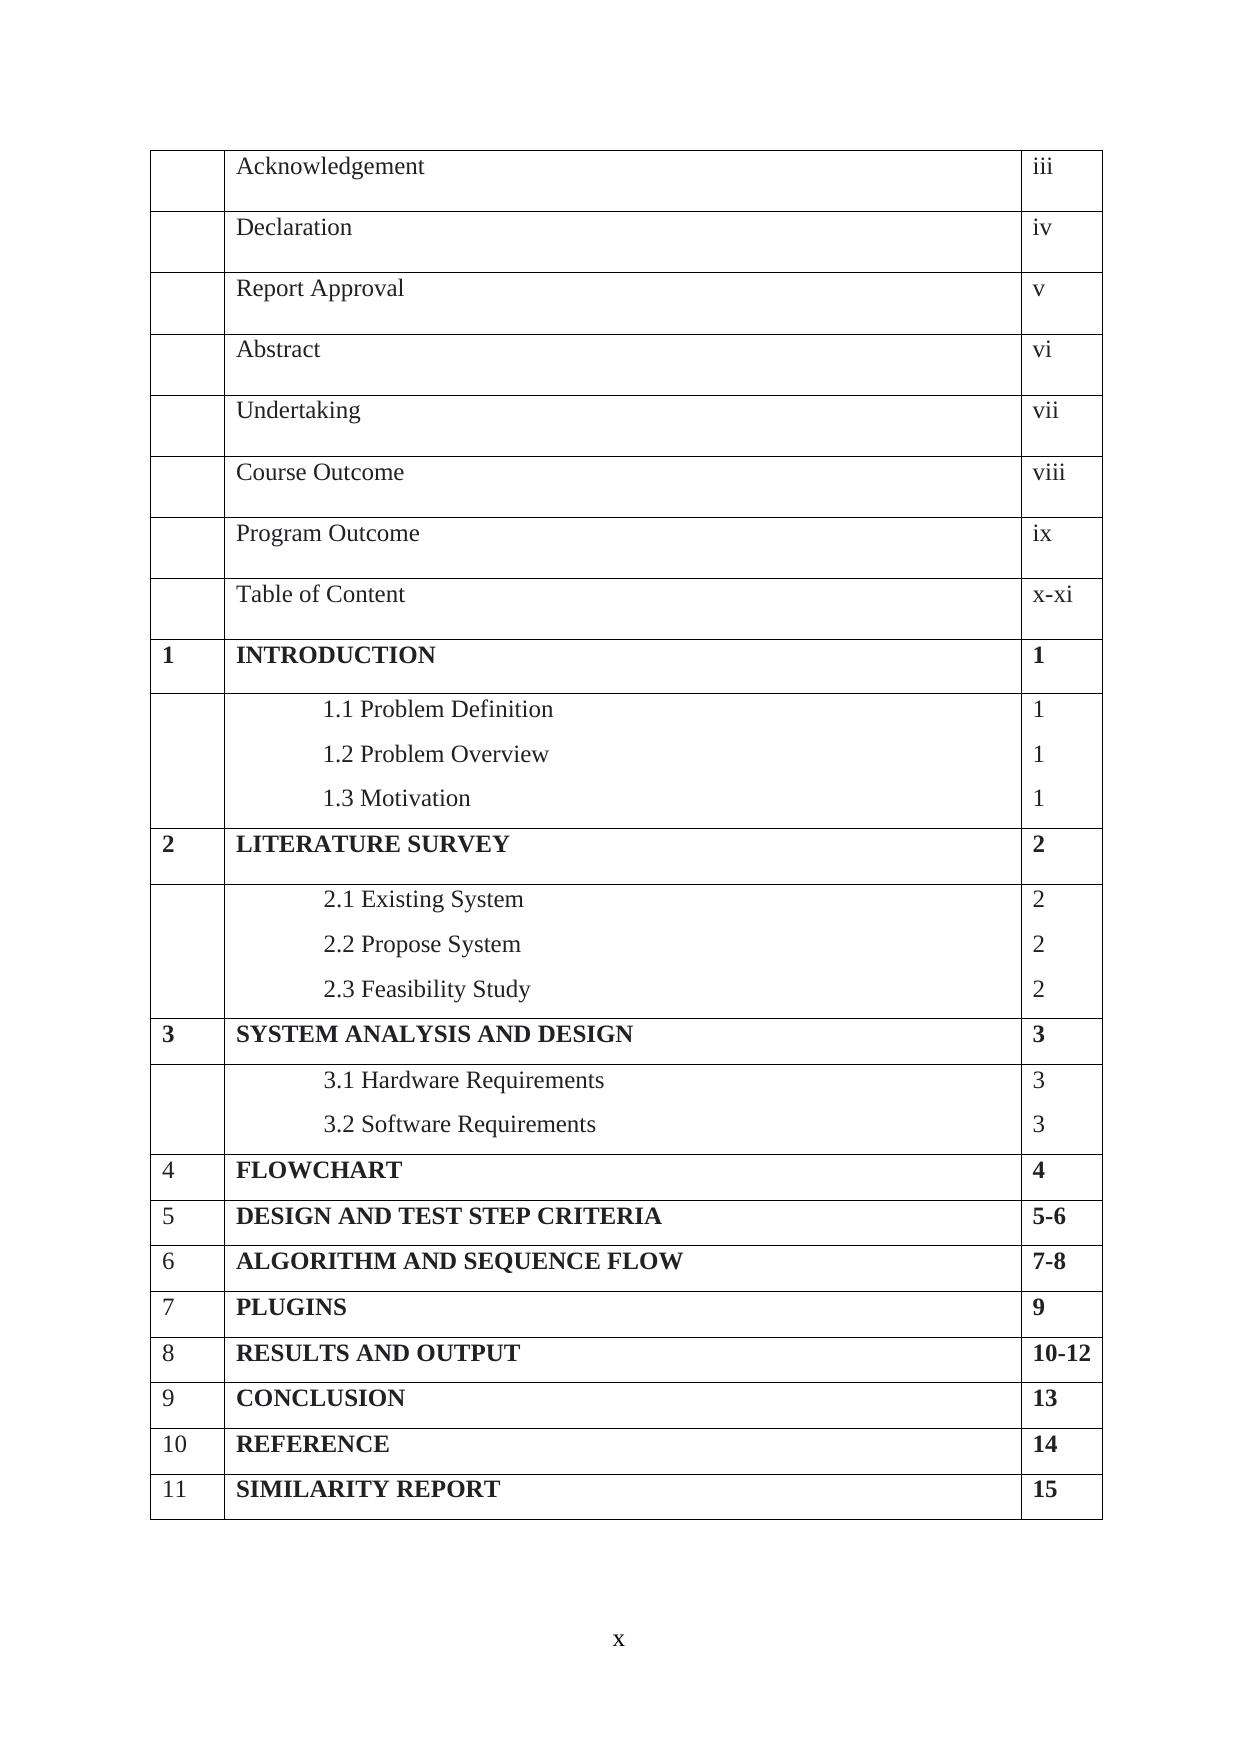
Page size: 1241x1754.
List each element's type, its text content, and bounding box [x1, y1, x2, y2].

table_cell INTRODUCTION [225, 640, 1021, 693]
table_cell 3 3 [1022, 1065, 1102, 1154]
table_cell 2 [1022, 829, 1102, 883]
table_cell [151, 335, 224, 394]
table_cell PLUGINS [225, 1292, 1021, 1337]
table_cell [151, 396, 224, 456]
table_cell vi [1022, 335, 1102, 394]
table_cell Report Approval [225, 273, 1021, 333]
table_cell RESULTS AND OUTPUT [225, 1338, 1021, 1382]
table_cell [151, 1065, 224, 1154]
table_cell x-xi [1022, 579, 1102, 639]
table_cell SIMILARITY REPORT [225, 1475, 1021, 1519]
table_cell 1 [1022, 640, 1102, 693]
table_cell Acknowledgement [225, 151, 1021, 211]
table_cell Course Outcome [225, 457, 1021, 517]
table_cell [151, 518, 224, 578]
table_cell [151, 885, 224, 1018]
table_cell ALGORITHM AND SEQUENCE FLOW [225, 1246, 1021, 1291]
table_cell 2 [151, 829, 224, 883]
table_cell SYSTEM ANALYSIS AND DESIGN [225, 1019, 1021, 1064]
table_cell [151, 212, 224, 272]
table_cell 15 [1022, 1475, 1102, 1519]
table_cell iv [1022, 212, 1102, 272]
table_cell 1 1 1 [1022, 694, 1102, 828]
table_cell Declaration [225, 212, 1021, 272]
table_cell [151, 457, 224, 517]
table_cell 1 [151, 640, 224, 693]
table_cell Program Outcome [225, 518, 1021, 578]
table_cell vii [1022, 396, 1102, 456]
table_cell viii [1022, 457, 1102, 517]
table_cell 9 [151, 1383, 224, 1428]
table_cell 5 [151, 1201, 224, 1245]
table_cell DESIGN AND TEST STEP CRITERIA [225, 1201, 1021, 1245]
table_cell 2.1 Existing System 2.2 Propose System 2.3 Feasibility Study [225, 885, 1021, 1018]
table_cell 8 [151, 1338, 224, 1382]
table_cell [151, 694, 224, 828]
table_cell FLOWCHART [225, 1155, 1021, 1200]
table_cell [151, 273, 224, 333]
table_cell 7-8 [1022, 1246, 1102, 1291]
table_cell 14 [1022, 1429, 1102, 1473]
table_cell 3 [151, 1019, 224, 1064]
table_cell 10-12 [1022, 1338, 1102, 1382]
table_cell LITERATURE SURVEY [225, 829, 1021, 883]
table_cell 2 2 2 [1022, 885, 1102, 1018]
table_cell 10 [151, 1429, 224, 1473]
table_cell [151, 151, 224, 211]
table_cell Undertaking [225, 396, 1021, 456]
table_cell 1.1 Problem Definition 1.2 Problem Overview 1.3 Motivation [225, 694, 1021, 828]
table_cell iii [1022, 151, 1102, 211]
table_cell 3.1 Hardware Requirements 3.2 Software Requirements [225, 1065, 1021, 1154]
table_cell 7 [151, 1292, 224, 1337]
table_cell ix [1022, 518, 1102, 578]
table_cell 3 [1022, 1019, 1102, 1064]
table_cell [151, 579, 224, 639]
table_cell CONCLUSION [225, 1383, 1021, 1428]
table_cell 4 [1022, 1155, 1102, 1200]
table_cell Table of Content [225, 579, 1021, 639]
table_cell v [1022, 273, 1102, 333]
table_cell REFERENCE [225, 1429, 1021, 1473]
table_cell 13 [1022, 1383, 1102, 1428]
table_cell 4 [151, 1155, 224, 1200]
table_cell 9 [1022, 1292, 1102, 1337]
table_cell Abstract [225, 335, 1021, 394]
table_cell 11 [151, 1475, 224, 1519]
table_cell 6 [151, 1246, 224, 1291]
table_cell 5-6 [1022, 1201, 1102, 1245]
